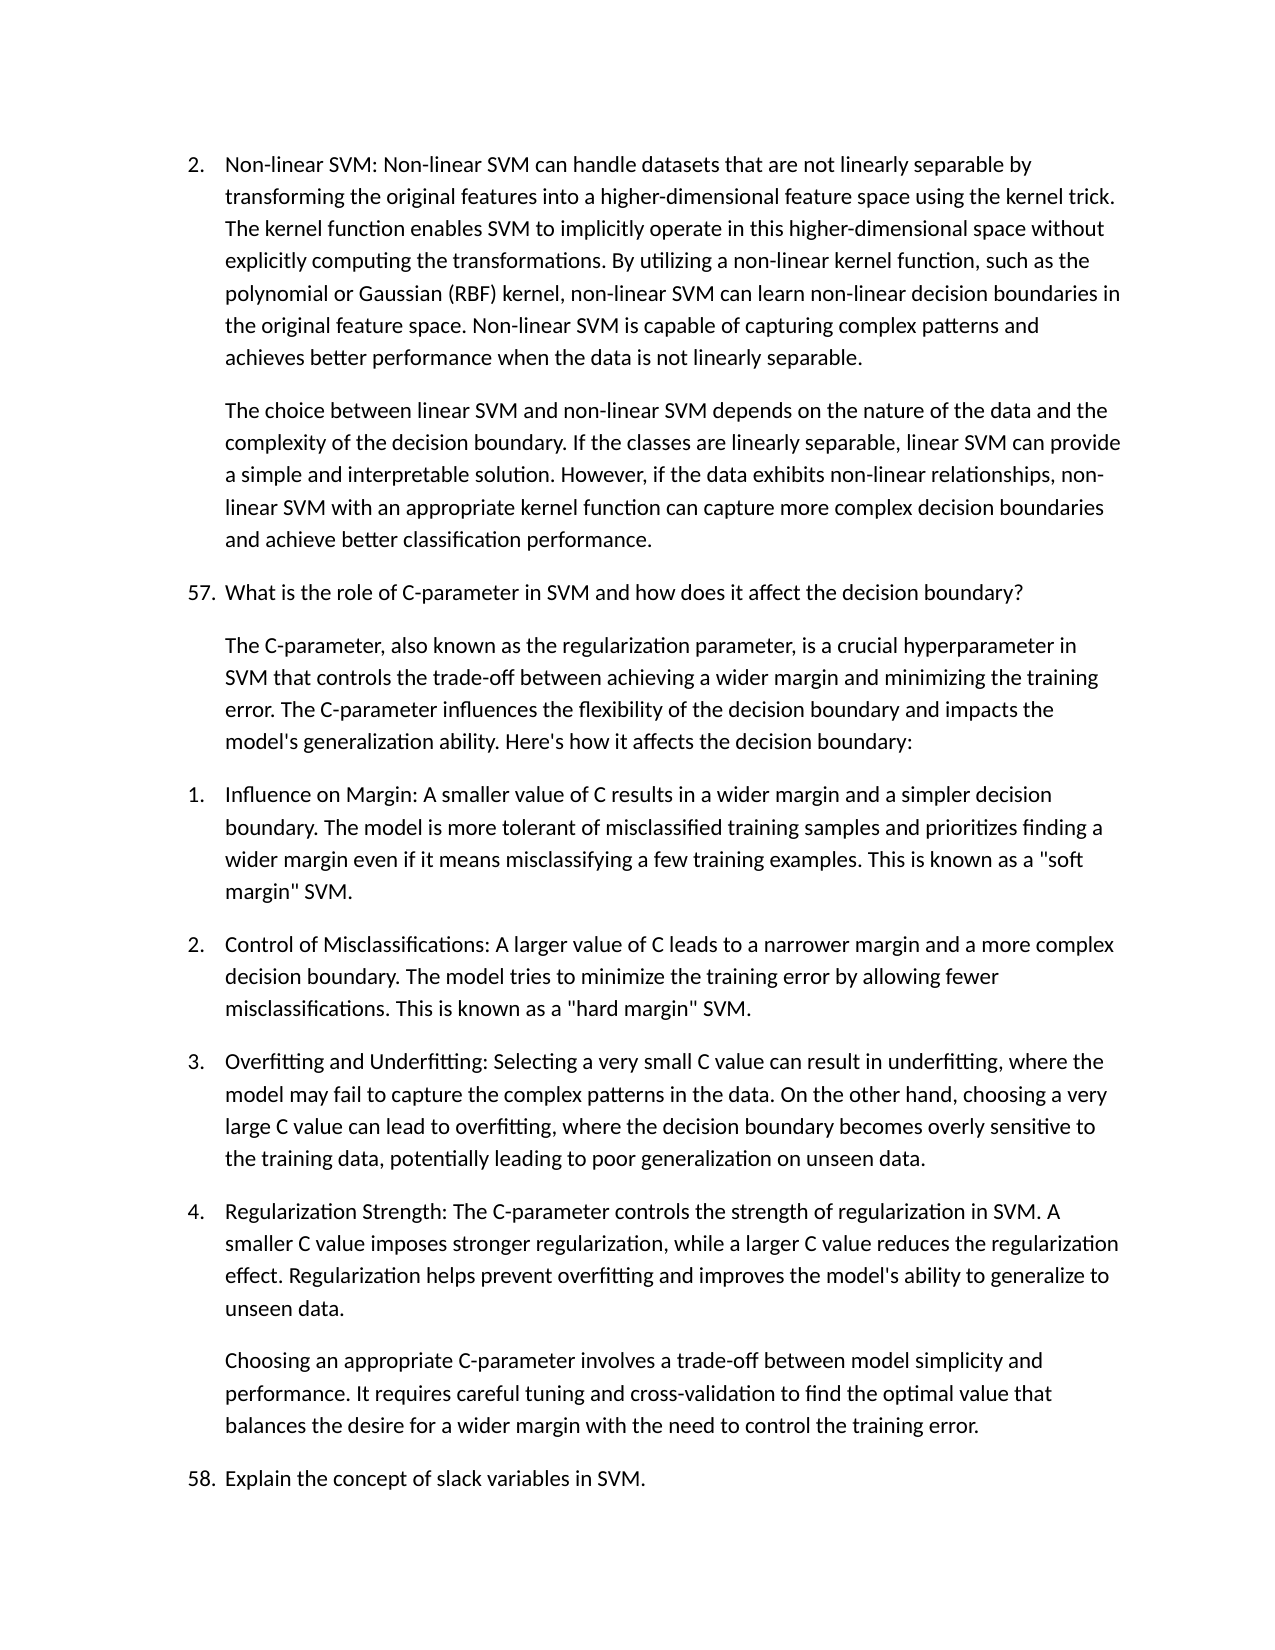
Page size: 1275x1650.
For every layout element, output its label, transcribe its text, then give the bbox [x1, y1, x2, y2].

list Regularization Strength: The C-parameter controls the strength of regularization in SVM. A smaller C value imposes stronger regularization, while a larger C value reduces the regularization effect. Regularization helps prevent overfitting and improves the model's ability to generalize to unseen data. [187, 1197, 1125, 1322]
list Control of Misclassifications: A larger value of C leads to a narrower margin and a more complex decision boundary. The model tries to minimize the training error by allowing fewer misclassifications. This is known as a "hard margin" SVM. [187, 930, 1125, 1022]
list Influence on Margin: A smaller value of C results in a wider margin and a simpler decision boundary. The model is more tolerant of misclassified training samples and prioritizes finding a wider margin even if it means misclassifying a few training examples. This is known as a "soft margin" SVM. [187, 781, 1125, 905]
list Explain the concept of slack variables in SVM. [187, 1464, 1125, 1492]
list Overfitting and Underfitting: Selecting a very small C value can result in underfitting, where the model may fail to capture the complex patterns in the data. On the other hand, choosing a very large C value can lead to overfitting, where the decision boundary becomes overly sensitive to the training data, potentially leading to poor generalization on unseen data. [187, 1047, 1125, 1172]
text The C-parameter, also known as the regularization parameter, is a crucial hyperparameter in SVM that controls the trade-off between achieving a wider margin and minimizing the training error. The C-parameter influences the flexibility of the decision boundary and impacts the model's generalization ability. Here's how it affects the decision boundary: [225, 631, 1125, 756]
text The choice between linear SVM and non-linear SVM depends on the nature of the data and the complexity of the decision boundary. If the classes are linearly separable, linear SVM can provide a simple and interpretable solution. However, if the data exhibits non-linear relationships, non-linear SVM with an appropriate kernel function can capture more complex decision boundaries and achieve better classification performance. [225, 396, 1125, 553]
text Choosing an appropriate C-parameter involves a trade-off between model simplicity and performance. It requires careful tuning and cross-validation to find the optimal value that balances the desire for a wider margin with the need to control the training error. [225, 1347, 1125, 1439]
list Non-linear SVM: Non-linear SVM can handle datasets that are not linearly separable by transforming the original features into a higher-dimensional feature space using the kernel trick. The kernel function enables SVM to implicitly operate in this higher-dimensional space without explicitly computing the transformations. By utilizing a non-linear kernel function, such as the polynomial or Gaussian (RBF) kernel, non-linear SVM can learn non-linear decision boundaries in the original feature space. Non-linear SVM is capable of capturing complex patterns and achieves better performance when the data is not linearly separable. [187, 150, 1125, 371]
list What is the role of C-parameter in SVM and how does it affect the decision boundary? [187, 578, 1125, 606]
